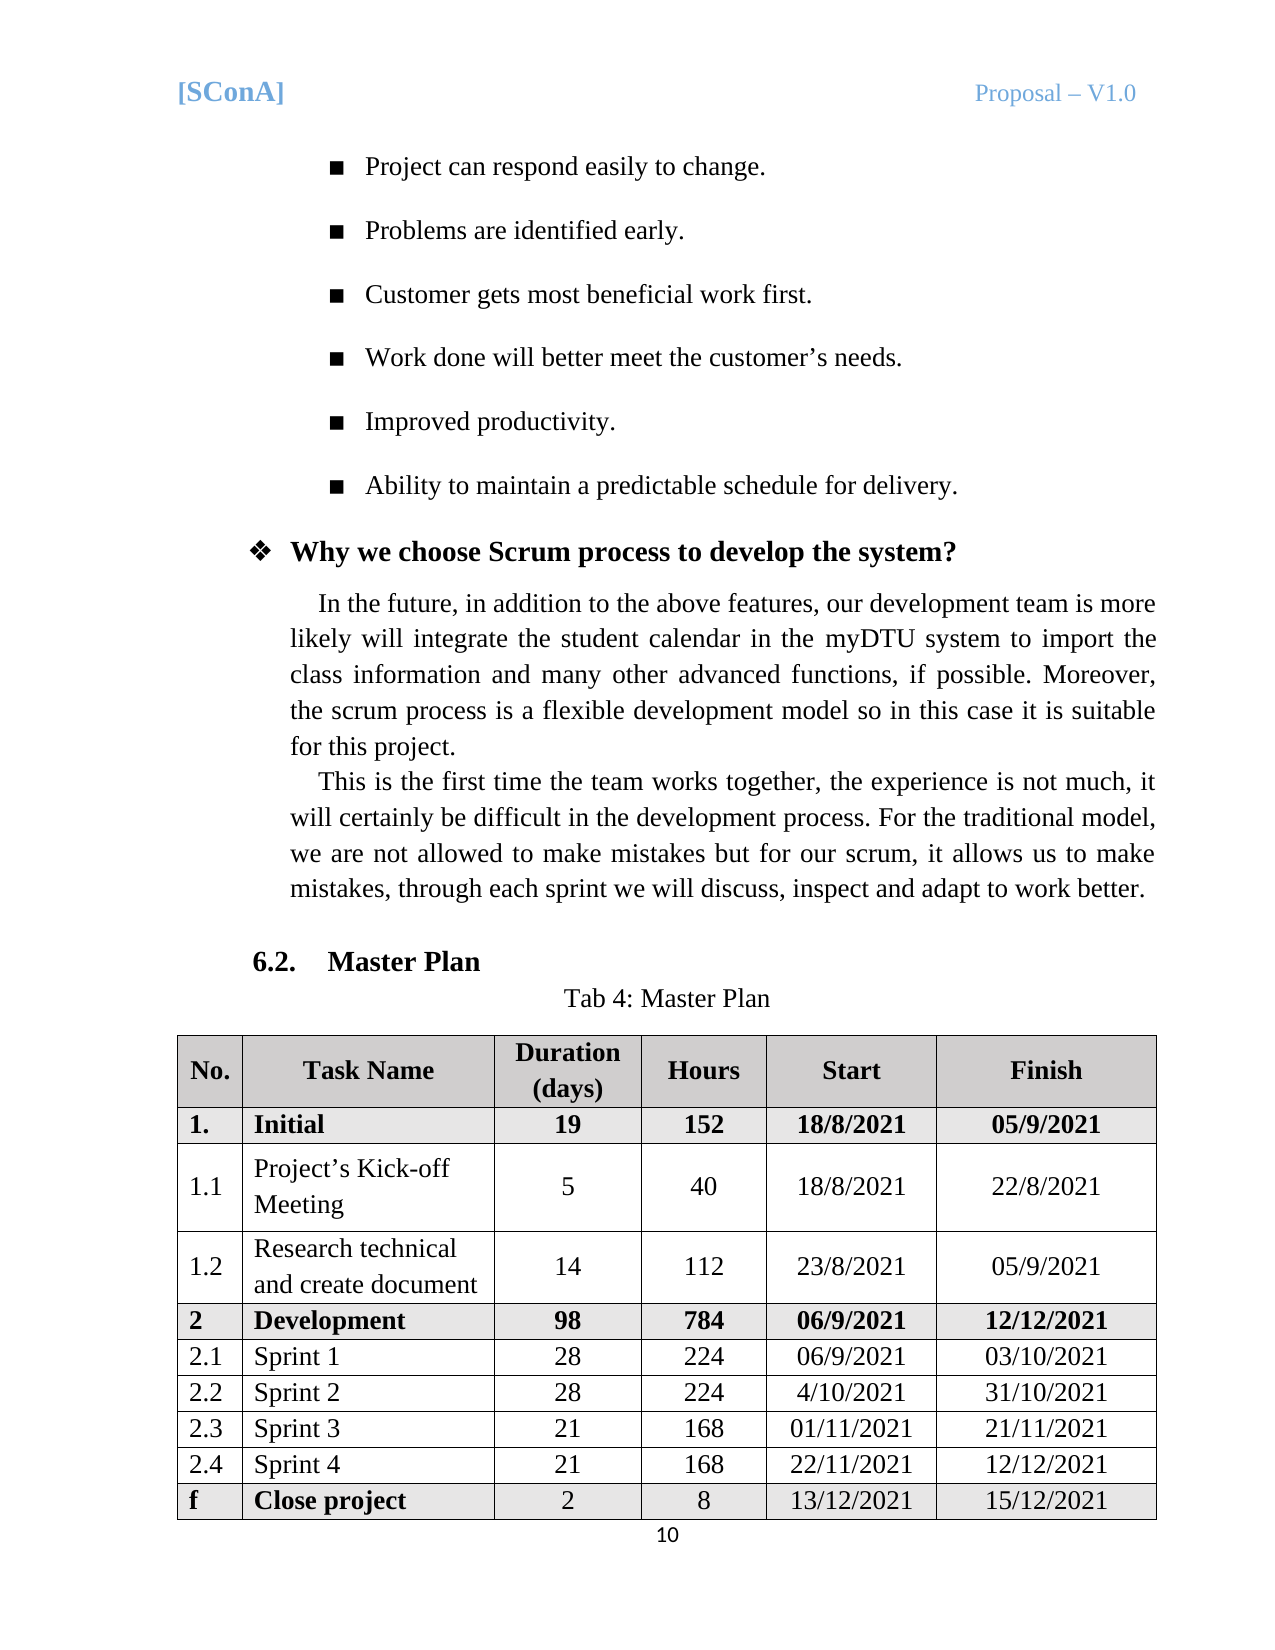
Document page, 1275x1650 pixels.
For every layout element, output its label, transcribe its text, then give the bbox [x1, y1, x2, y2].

list Customer gets most beneficial work first. [327, 263, 1157, 318]
table_cell 12/12/2021 [937, 1304, 1156, 1339]
table_cell Initial [243, 1108, 494, 1143]
table_cell 15/12/2021 [937, 1484, 1156, 1519]
text This is the first time the team works together, the experience is not much, it will certainly be difficult in the development process. For the traditional model, we are not allowed to make mistakes but for our scrum, it allows us to make mistakes, through each sprint we will discuss, inspect and adapt to work better. [290, 765, 1157, 904]
table_cell Research technical and create document [243, 1232, 494, 1303]
list Ability to maintain a predictable schedule for delivery. [327, 454, 1157, 510]
table_cell 03/10/2021 [937, 1340, 1156, 1375]
table_cell 1.1 [178, 1144, 242, 1231]
table_cell Sprint 4 [243, 1448, 494, 1483]
table_cell 152 [642, 1108, 766, 1143]
table_cell 21 [495, 1412, 641, 1447]
table_cell 05/9/2021 [937, 1108, 1156, 1143]
text Tab 4: Master Plan [177, 982, 1157, 1014]
table_cell 168 [642, 1412, 766, 1447]
table_cell 224 [642, 1376, 766, 1411]
table_cell 22/11/2021 [767, 1448, 936, 1483]
table_cell 224 [642, 1340, 766, 1375]
table_cell 40 [642, 1144, 766, 1231]
table_cell 05/9/2021 [937, 1232, 1156, 1303]
table_header Hours [642, 1036, 766, 1107]
table_cell 21/11/2021 [937, 1412, 1156, 1447]
table_cell Sprint 3 [243, 1412, 494, 1447]
subtitle Master Plan [252, 944, 1157, 977]
table_cell 2.4 [178, 1448, 242, 1483]
table_cell 01/11/2021 [767, 1412, 936, 1447]
table_cell 98 [495, 1304, 641, 1339]
table_cell 13/12/2021 [767, 1484, 936, 1519]
table_cell 22/8/2021 [937, 1144, 1156, 1231]
table_cell Close project [243, 1484, 494, 1519]
table_cell 21 [495, 1448, 641, 1483]
table_cell 784 [642, 1304, 766, 1339]
table_cell 2.1 [178, 1340, 242, 1375]
table_header Task Name [243, 1036, 494, 1107]
table_cell 18/8/2021 [767, 1144, 936, 1231]
table_cell 06/9/2021 [767, 1340, 936, 1375]
table_cell 2.2 [178, 1376, 242, 1411]
table_cell 168 [642, 1448, 766, 1483]
table_header No. [178, 1036, 242, 1107]
table_header Finish [937, 1036, 1156, 1107]
table_cell 4/10/2021 [767, 1376, 936, 1411]
table_cell 2 [495, 1484, 641, 1519]
list Problems are identified early. [327, 199, 1157, 255]
table_cell 12/12/2021 [937, 1448, 1156, 1483]
table_cell Sprint 1 [243, 1340, 494, 1375]
table_cell Project’s Kick-off Meeting [243, 1144, 494, 1231]
table_header Start [767, 1036, 936, 1107]
list Improved productivity. [327, 390, 1157, 446]
table_cell 5 [495, 1144, 641, 1231]
text In the future, in addition to the above features, our development team is more likely will integrate the student calendar in the myDTU system to import the class information and many other advanced functions, if possible. Moreover, the scrum process is a flexible development model so in this case it is suitable for this project. [290, 587, 1157, 761]
list Why we choose Scrum process to develop the system? [247, 518, 1157, 578]
table_header Duration (days) [495, 1036, 641, 1107]
table_cell 19 [495, 1108, 641, 1143]
table_cell 1. [178, 1108, 242, 1143]
table_cell 14 [495, 1232, 641, 1303]
table_cell 28 [495, 1376, 641, 1411]
table_cell 2.3 [178, 1412, 242, 1447]
table_cell 23/8/2021 [767, 1232, 936, 1303]
table_cell 31/10/2021 [937, 1376, 1156, 1411]
table_cell 2 [178, 1304, 242, 1339]
table_cell f [178, 1484, 242, 1519]
table_cell Development [243, 1304, 494, 1339]
table_cell 8 [642, 1484, 766, 1519]
table_cell 1.2 [178, 1232, 242, 1303]
table_cell 112 [642, 1232, 766, 1303]
table_cell Sprint 2 [243, 1376, 494, 1411]
table_cell 06/9/2021 [767, 1304, 936, 1339]
table_cell 18/8/2021 [767, 1108, 936, 1143]
list Project can respond easily to change. [327, 135, 1157, 191]
list Work done will better meet the customer’s needs. [327, 327, 1157, 382]
table_cell 28 [495, 1340, 641, 1375]
